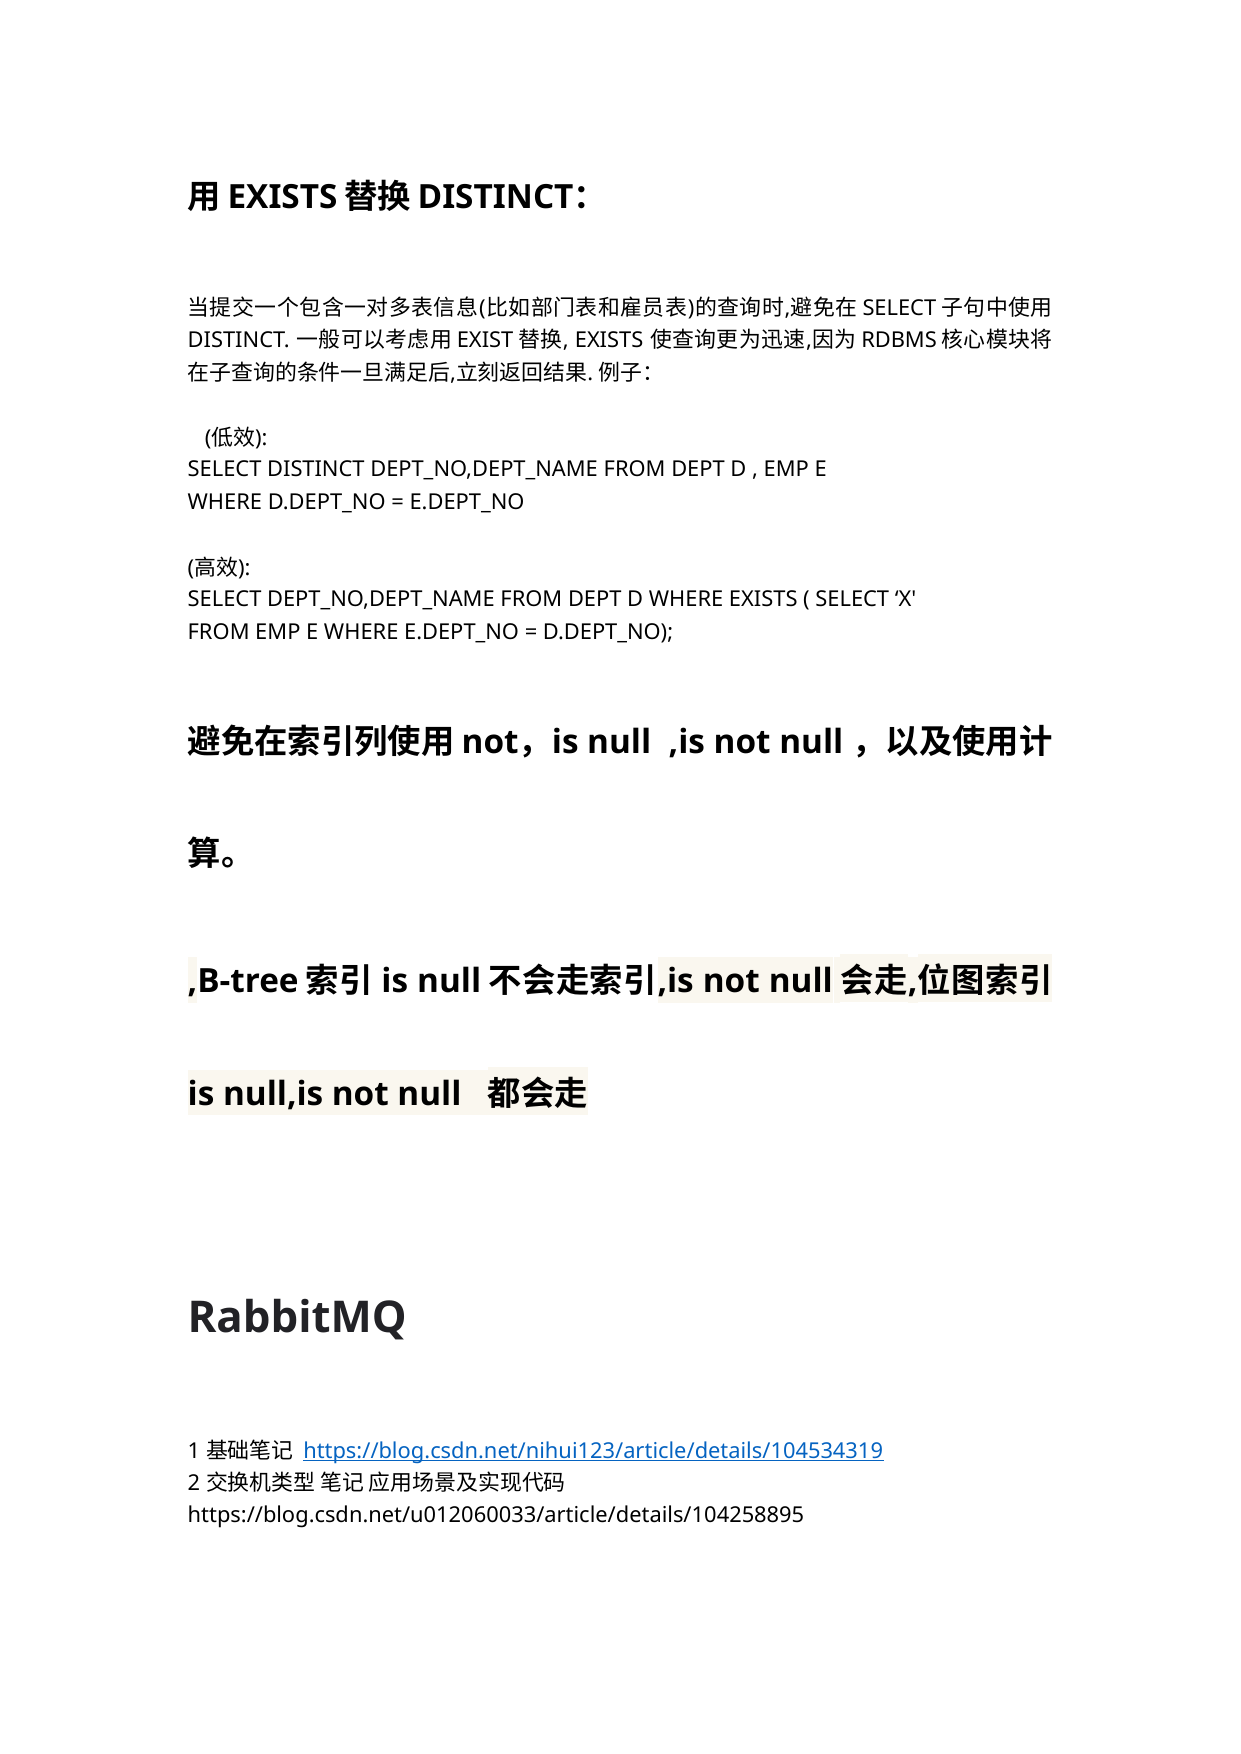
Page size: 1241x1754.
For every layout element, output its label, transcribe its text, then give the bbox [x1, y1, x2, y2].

text SELECT DISTINCT DEPT_NO,DEPT_NAME FROM DEPT D , EMP E [187, 452, 1053, 484]
subtitle RabbitMQ [187, 1283, 1053, 1348]
text 2 交换机类型 笔记 应用场景及实现代码 [187, 1465, 1053, 1497]
text FROM EMP E WHERE E.DEPT_NO = D.DEPT_NO); [187, 614, 1053, 647]
text WHERE D.DEPT_NO = E.DEPT_NO [187, 484, 1053, 517]
subtitle 避免在索引列使用not，is null ,is not null ，以及使用计算。 [187, 706, 1053, 884]
text (高效): [187, 549, 1053, 582]
subtitle 用EXISTS替换DISTINCT： [187, 162, 1053, 227]
text 当提交一个包含一对多表信息(比如部门表和雇员表)的查询时,避免在SELECT子句中使用DISTINCT. 一般可以考虑用EXIST替换, EXISTS 使查询更为迅速,因为RDBMS核心模块将在子查询的条件一旦满足后,立刻返回结果. 例子： [187, 289, 1053, 387]
text SELECT DEPT_NO,DEPT_NAME FROM DEPT D WHERE EXISTS ( SELECT ‘X' [187, 582, 1053, 614]
subtitle ,B-tree索引 is null不会走索引,is not null会走,位图索引 is null,is not null 都会走 [187, 946, 1053, 1123]
text https://blog.csdn.net/u012060033/article/details/104258895 [187, 1497, 1053, 1530]
text (低效): [187, 419, 1053, 452]
text 1 基础笔记 https://blog.csdn.net/nihui123/article/details/104534319 [187, 1432, 1053, 1465]
